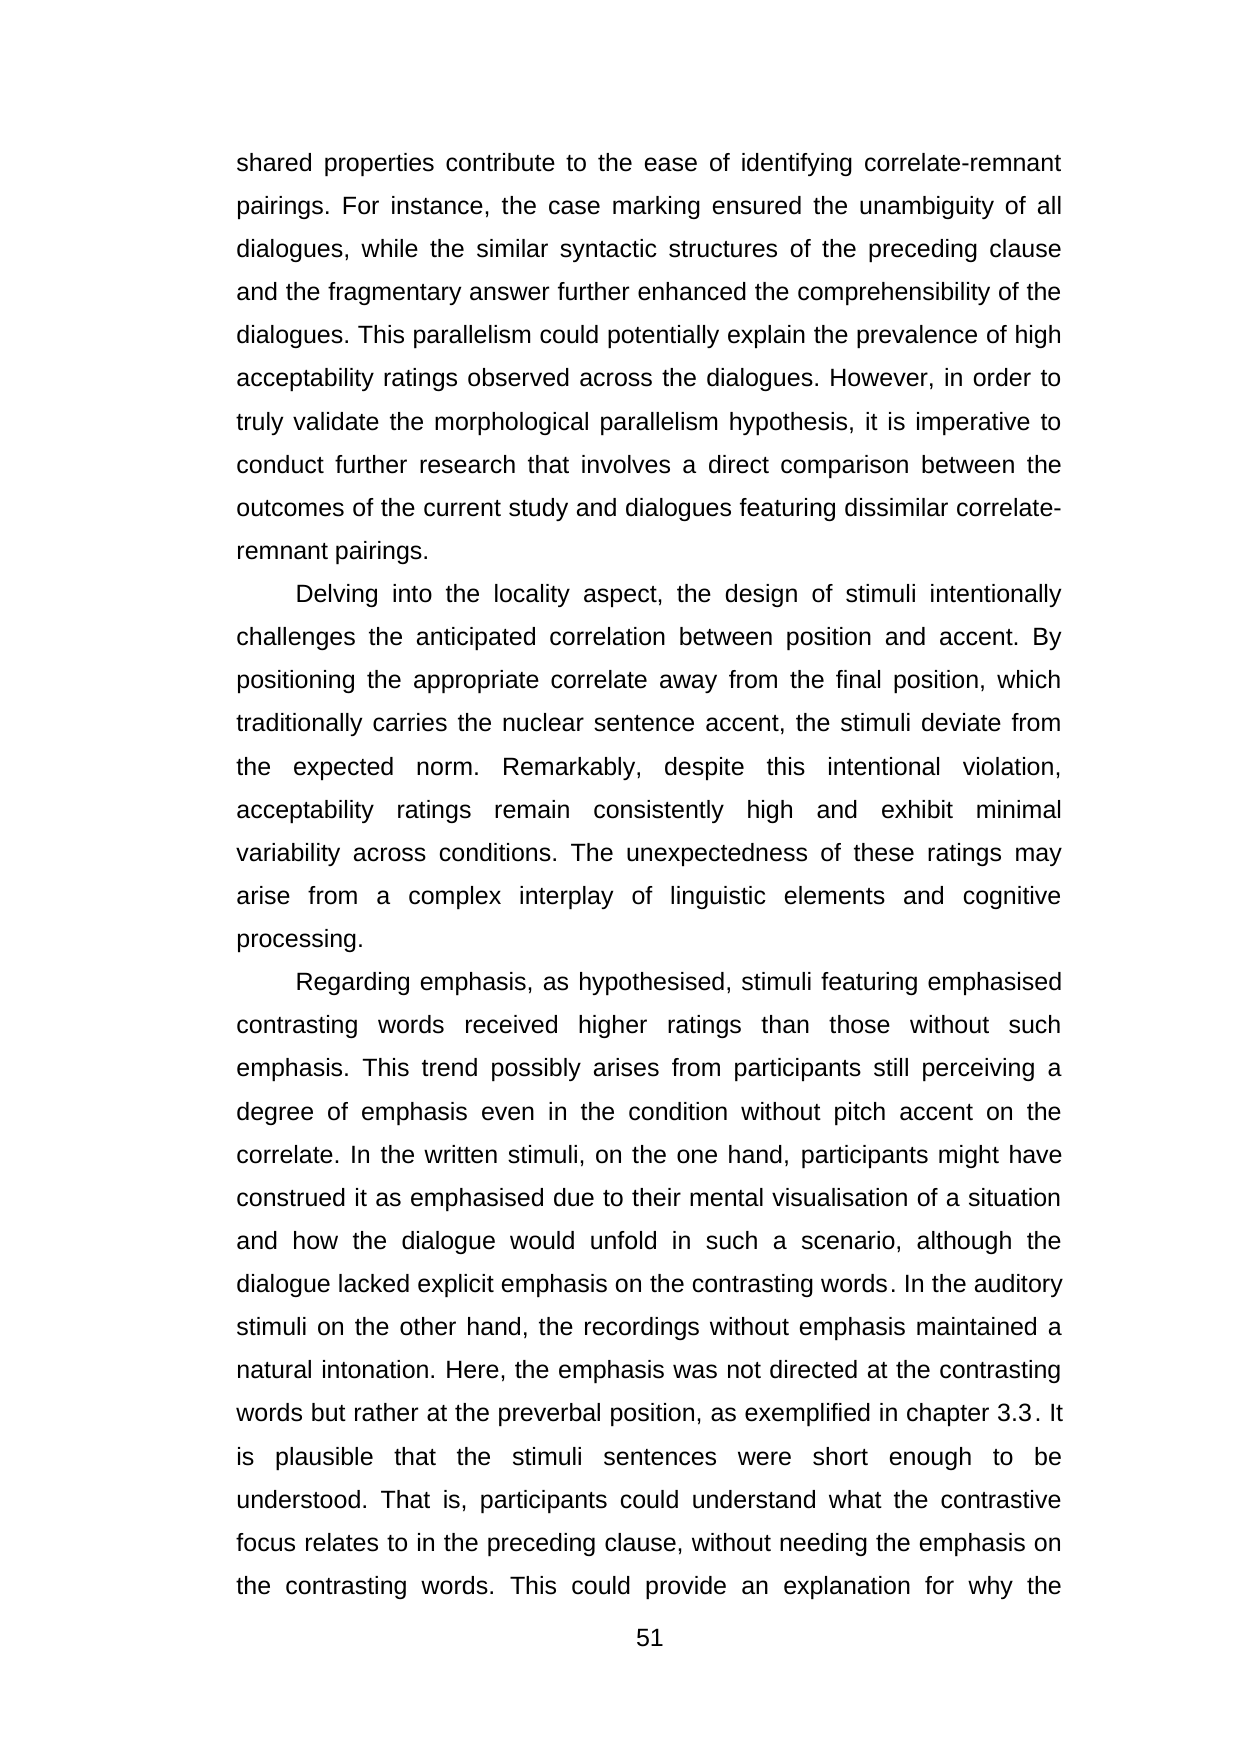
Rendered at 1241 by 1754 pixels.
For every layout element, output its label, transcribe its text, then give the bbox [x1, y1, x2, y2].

text Delving into the locality aspect, the design of stimuli intentionally challenges the anticipated correlation between position and accent. By positioning the appropriate correlate away from the final position, which traditionally carries the nuclear sentence accent, the stimuli deviate from the expected norm. Remarkably, despite this intentional violation, acceptability ratings remain consistently high and exhibit minimal variability across conditions. The unexpectedness of these ratings may arise from a complex interplay of linguistic elements and cognitive processing. [236, 579, 1063, 953]
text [236, 148, 1063, 564]
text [236, 967, 1063, 1599]
